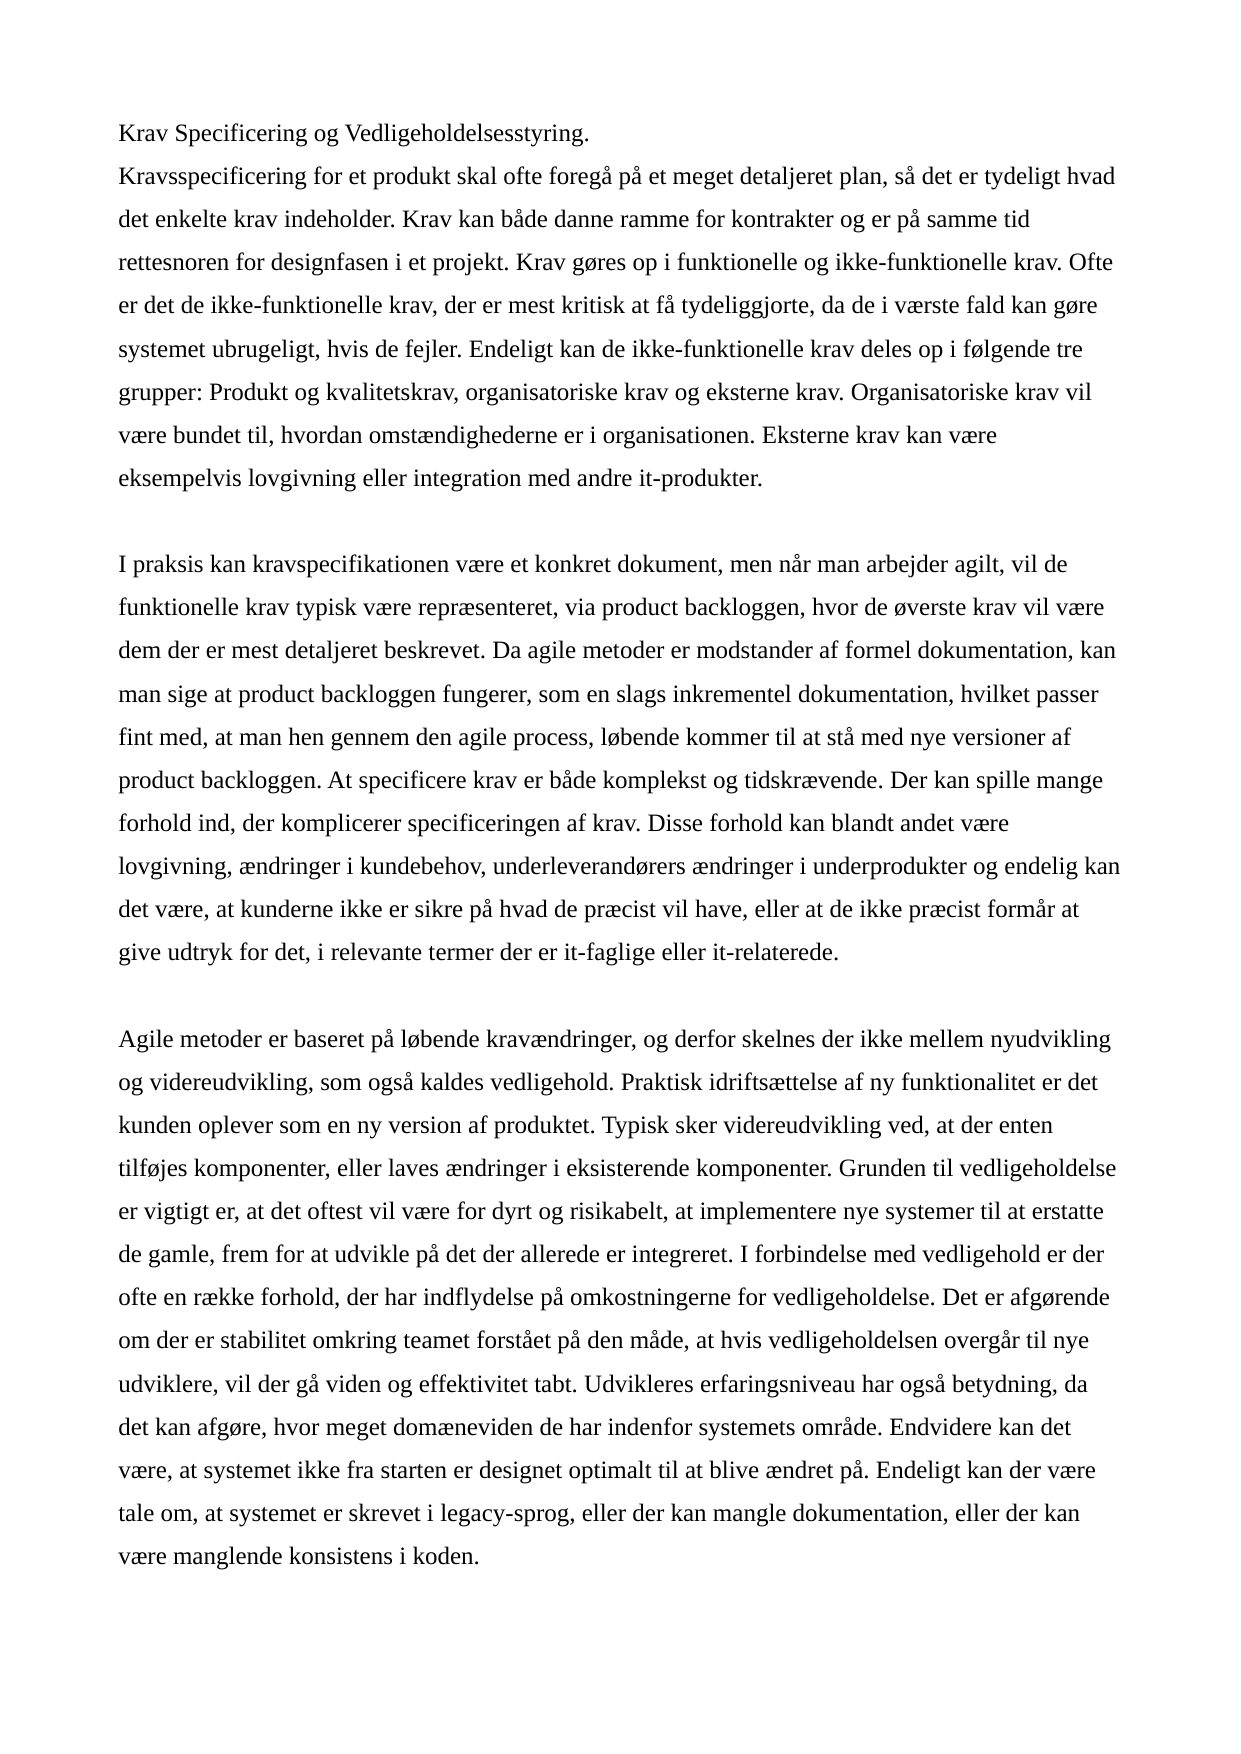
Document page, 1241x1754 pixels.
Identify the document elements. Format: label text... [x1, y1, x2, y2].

text Kravsspecificering for et produkt skal ofte foregå på et meget detaljeret plan, så det er tydeligt hvad det enkelte krav indeholder. Krav kan både danne ramme for kontrakter og er på samme tid rettesnoren for designfasen i et projekt. Krav gøres op i funktionelle og ikke-funktionelle krav. Ofte er det de ikke-funktionelle krav, der er mest kritisk at få tydeliggjorte, da de i værste fald kan gøre systemet ubrugeligt, hvis de fejler. Endeligt kan de ikke-funktionelle krav deles op i følgende tre grupper: Produkt og kvalitetskrav, organisatoriske krav og eksterne krav. Organisatoriske krav vil være bundet til, hvordan omstændighederne er i organisationen. Eksterne krav kan være eksempelvis lovgivning eller integration med andre it-produkter. [118, 161, 1122, 492]
text Krav Specificering og Vedligeholdelsesstyring. [118, 118, 1122, 147]
text I praksis kan kravspecifikationen være et konkret dokument, men når man arbejder agilt, vil de funktionelle krav typisk være repræsenteret, via product backloggen, hvor de øverste krav vil være dem der er mest detaljeret beskrevet. Da agile metoder er modstander af formel dokumentation, kan man sige at product backloggen fungerer, som en slags inkrementel dokumentation, hvilket passer fint med, at man hen gennem den agile process, løbende kommer til at stå med nye versioner af product backloggen. At specificere krav er både komplekst og tidskrævende. Der kan spille mange forhold ind, der komplicerer specificeringen af krav. Disse forhold kan blandt andet være lovgivning, ændringer i kundebehov, underleverandørers ændringer i underprodukter og endelig kan det være, at kunderne ikke er sikre på hvad de præcist vil have, eller at de ikke præcist formår at give udtryk for det, i relevante termer der er it-faglige eller it-relaterede. [118, 549, 1122, 966]
text Agile metoder er baseret på løbende kravændringer, og derfor skelnes der ikke mellem nyudvikling og videreudvikling, som også kaldes vedligehold. Praktisk idriftsættelse af ny funktionalitet er det kunden oplever som en ny version af produktet. Typisk sker videreudvikling ved, at der enten tilføjes komponenter, eller laves ændringer i eksisterende komponenter. Grunden til vedligeholdelse er vigtigt er, at det oftest vil være for dyrt og risikabelt, at implementere nye systemer til at erstatte de gamle, frem for at udvikle på det der allerede er integreret. I forbindelse med vedligehold er der ofte en række forhold, der har indflydelse på omkostningerne for vedligeholdelse. Det er afgørende om der er stabilitet omkring teamet forstået på den måde, at hvis vedligeholdelsen overgår til nye udviklere, vil der gå viden og effektivitet tabt. Udvikleres erfaringsniveau har også betydning, da det kan afgøre, hvor meget domæneviden de har indenfor systemets område. Endvidere kan det være, at systemet ikke fra starten er designet optimalt til at blive ændret på. Endeligt kan der være tale om, at systemet er skrevet i legacy-sprog, eller der kan mangle dokumentation, eller der kan være manglende konsistens i koden. [118, 1024, 1122, 1570]
